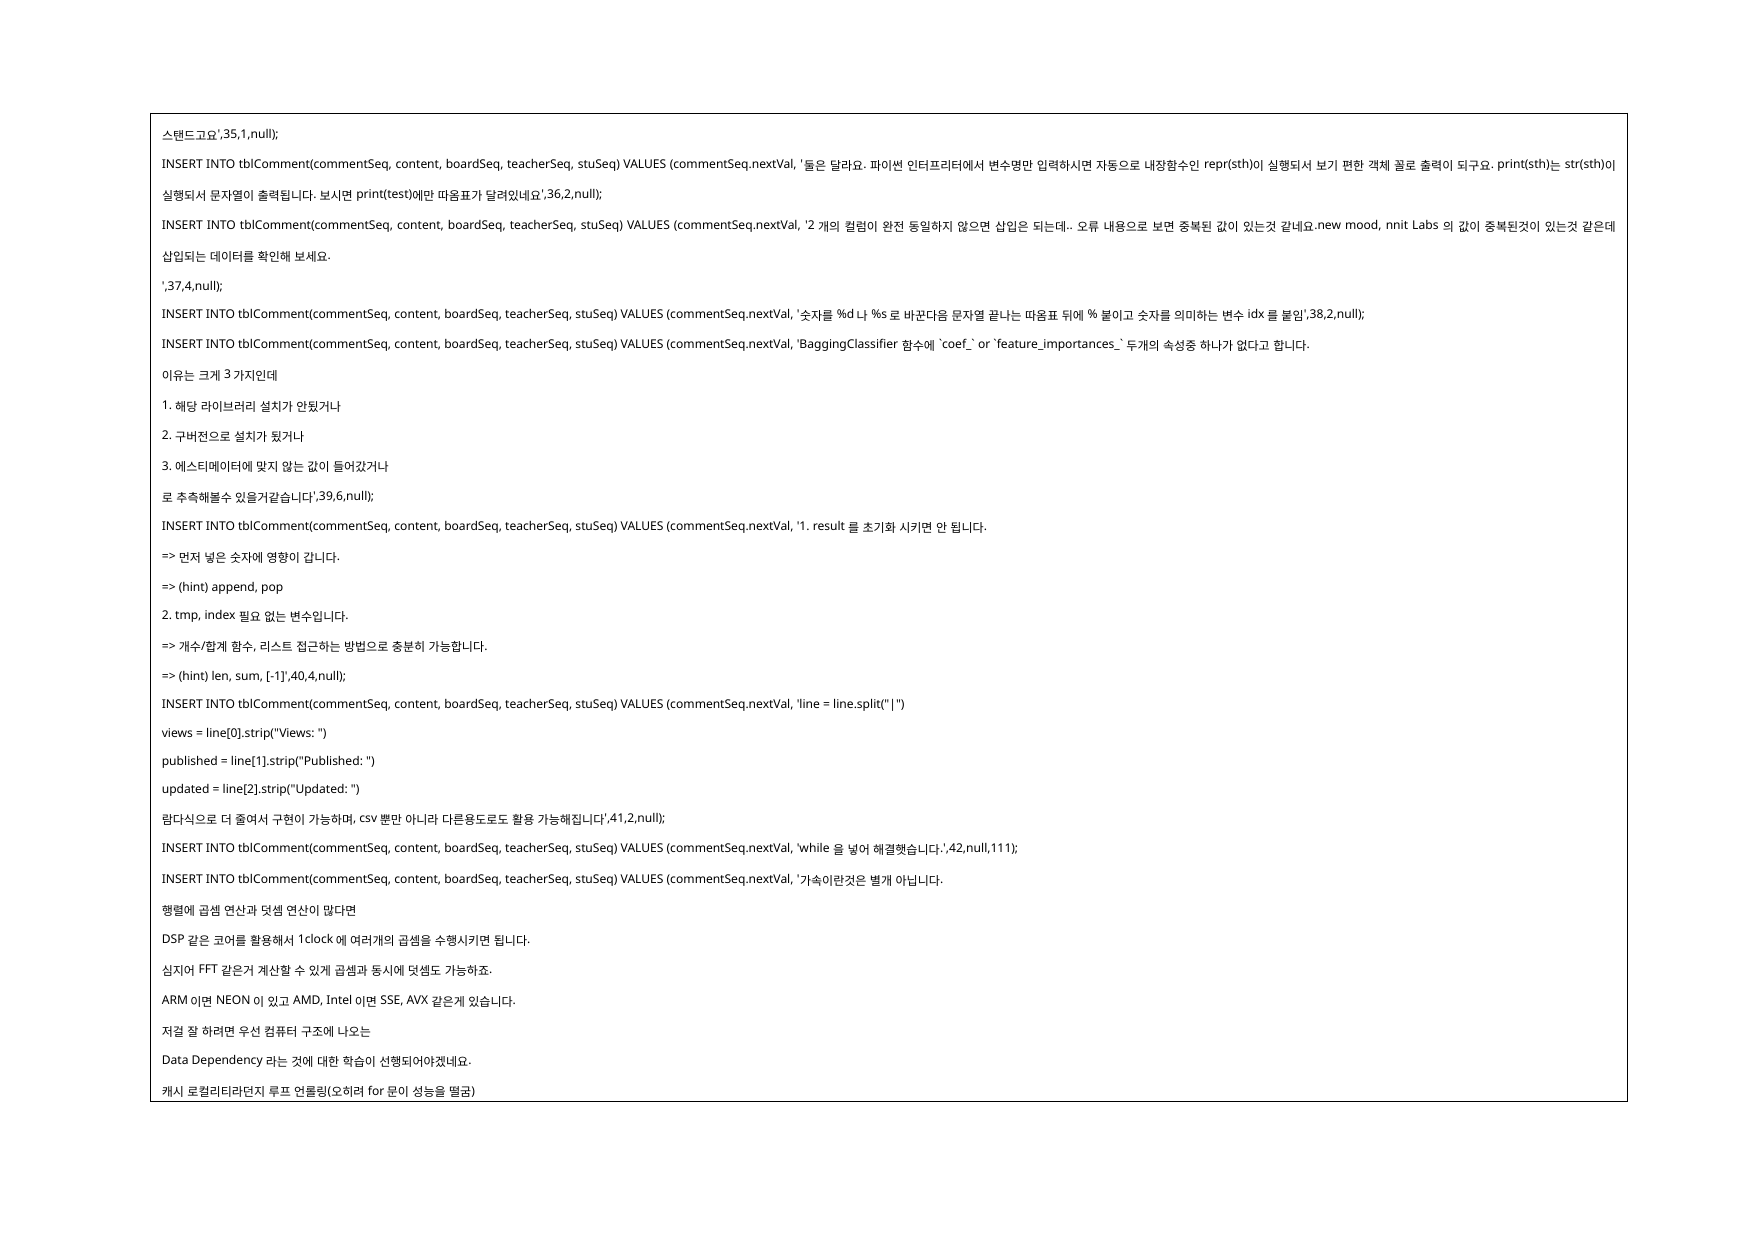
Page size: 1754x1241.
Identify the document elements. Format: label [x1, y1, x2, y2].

table_cell [151, 114, 1627, 1101]
